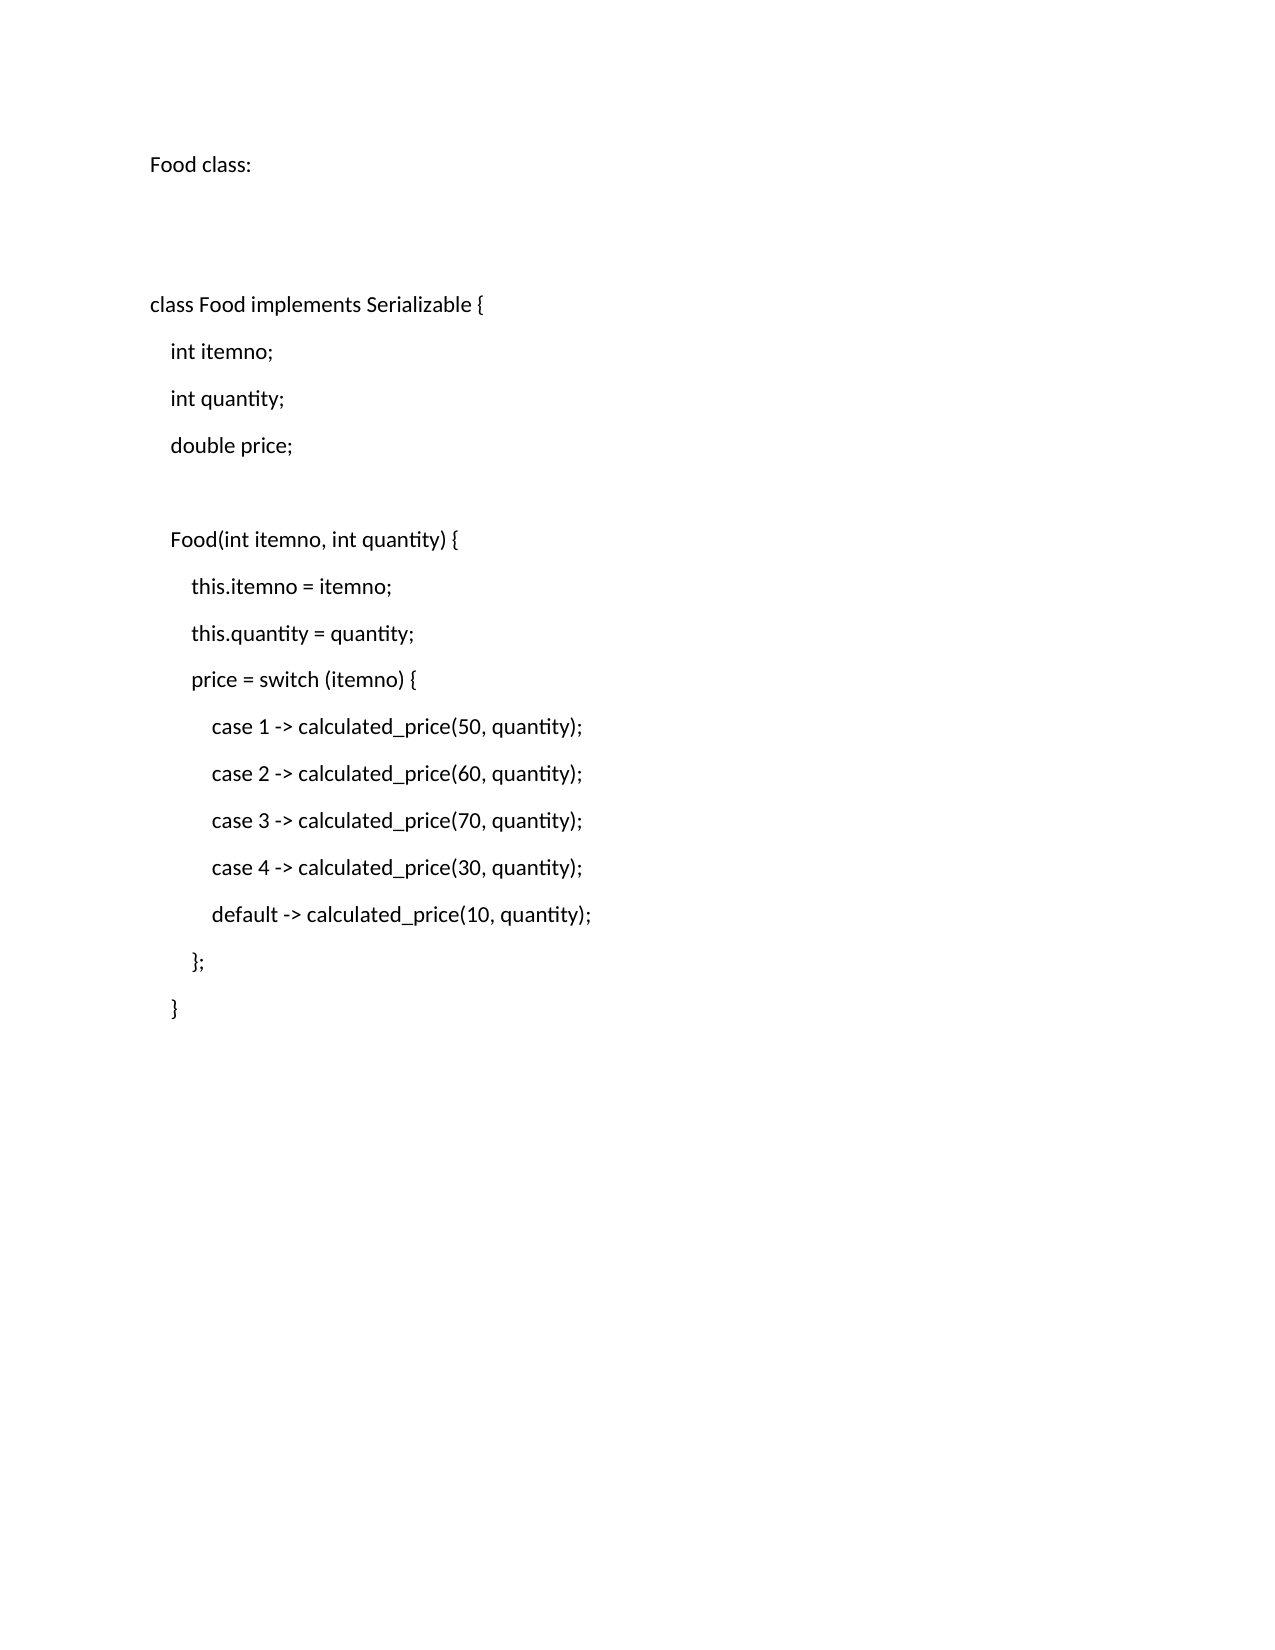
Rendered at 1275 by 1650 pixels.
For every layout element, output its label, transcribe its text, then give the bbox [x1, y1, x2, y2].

text int itemno; [150, 337, 1125, 366]
text case 3 -> calculated_price(70, quantity); [150, 806, 1125, 834]
text case 4 -> calculated_price(30, quantity); [150, 853, 1125, 881]
text case 1 -> calculated_price(50, quantity); [150, 712, 1125, 741]
text Food(int itemno, int quantity) { [150, 525, 1125, 553]
text int quantity; [150, 384, 1125, 412]
text default -> calculated_price(10, quantity); [150, 900, 1125, 928]
text Food class: [150, 150, 1125, 178]
text price = switch (itemno) { [150, 666, 1125, 694]
text this.quantity = quantity; [150, 619, 1125, 647]
text case 2 -> calculated_price(60, quantity); [150, 759, 1125, 787]
text } [150, 994, 1125, 1022]
text double price; [150, 431, 1125, 459]
text }; [150, 947, 1125, 975]
text class Food implements Serializable { [150, 291, 1125, 319]
text this.itemno = itemno; [150, 572, 1125, 600]
